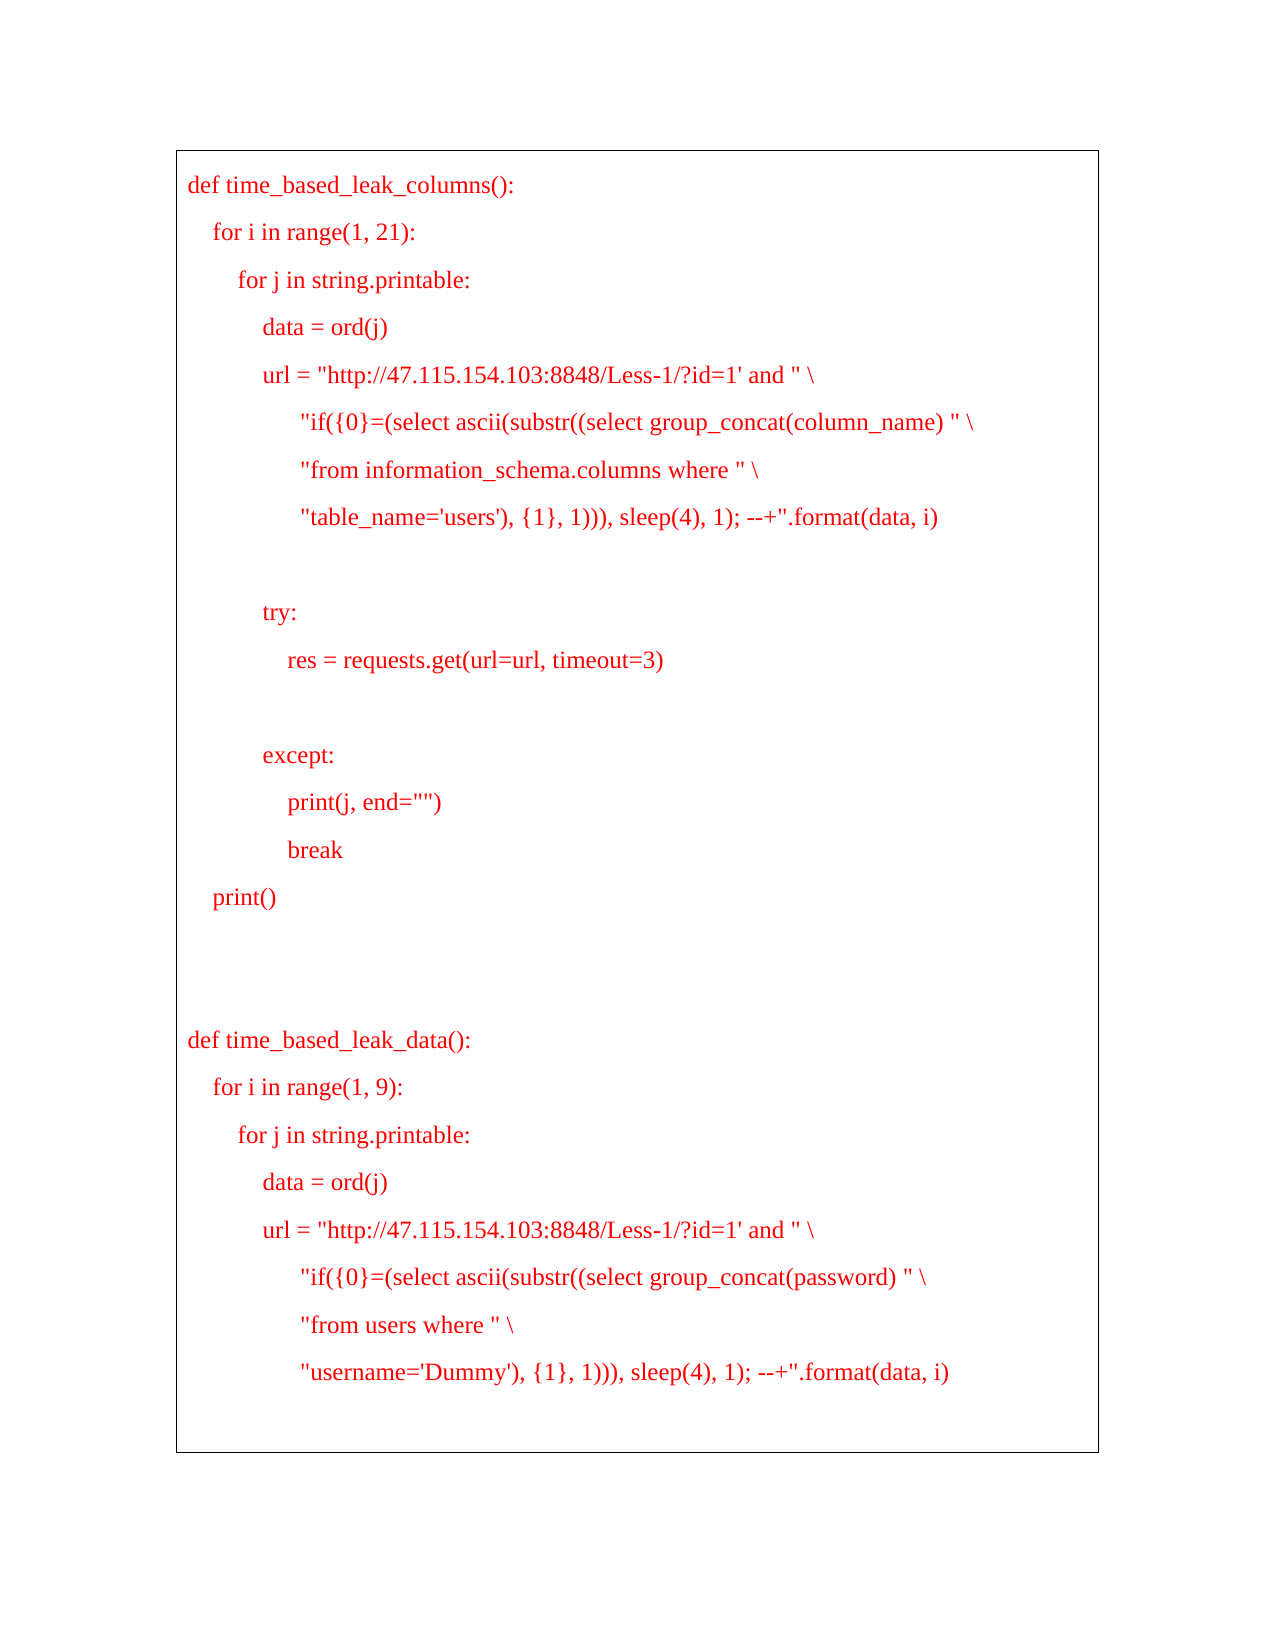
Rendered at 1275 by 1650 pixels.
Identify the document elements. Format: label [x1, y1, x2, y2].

table_header [177, 151, 1098, 1452]
